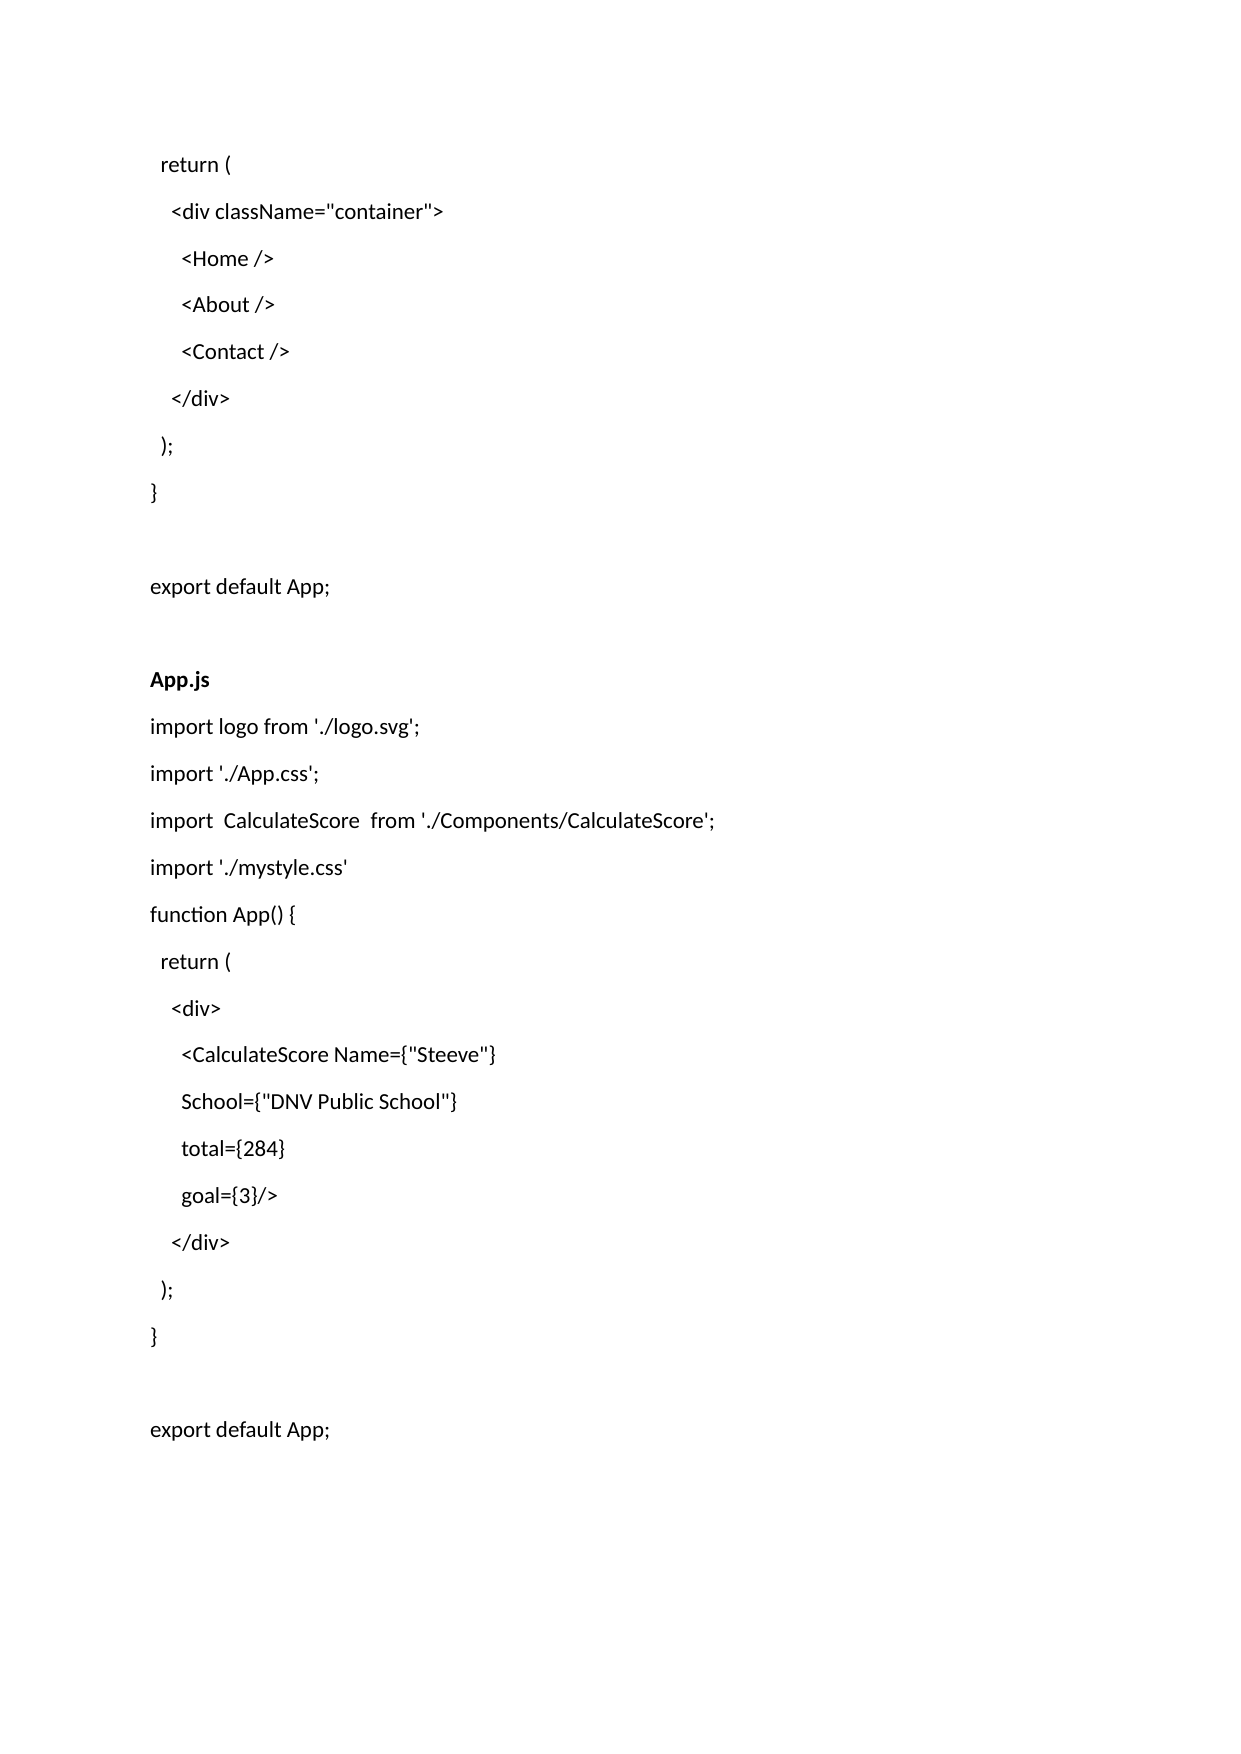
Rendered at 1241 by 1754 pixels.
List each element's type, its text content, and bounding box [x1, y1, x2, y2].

text function App() { [150, 900, 1090, 928]
text import CalculateScore from './Components/CalculateScore'; [150, 806, 1090, 834]
text <div className="container"> [150, 197, 1090, 225]
text } [150, 478, 1090, 506]
text <Contact /> [150, 337, 1090, 366]
text <About /> [150, 291, 1090, 319]
text ); [150, 1275, 1090, 1303]
text total={284} [150, 1134, 1090, 1162]
text export default App; [150, 572, 1090, 600]
text School={"DNV Public School"} [150, 1087, 1090, 1116]
text export default App; [150, 1416, 1090, 1444]
text </div> [150, 1228, 1090, 1256]
text </div> [150, 384, 1090, 412]
text import './App.css'; [150, 759, 1090, 787]
text return ( [150, 150, 1090, 178]
text goal={3}/> [150, 1181, 1090, 1209]
text <div> [150, 994, 1090, 1022]
text import logo from './logo.svg'; [150, 712, 1090, 741]
text return ( [150, 947, 1090, 975]
text } [150, 1322, 1090, 1350]
text App.js [150, 666, 1090, 694]
text import './mystyle.css' [150, 853, 1090, 881]
text <Home /> [150, 244, 1090, 272]
text <CalculateScore Name={"Steeve"} [150, 1041, 1090, 1069]
text ); [150, 431, 1090, 459]
